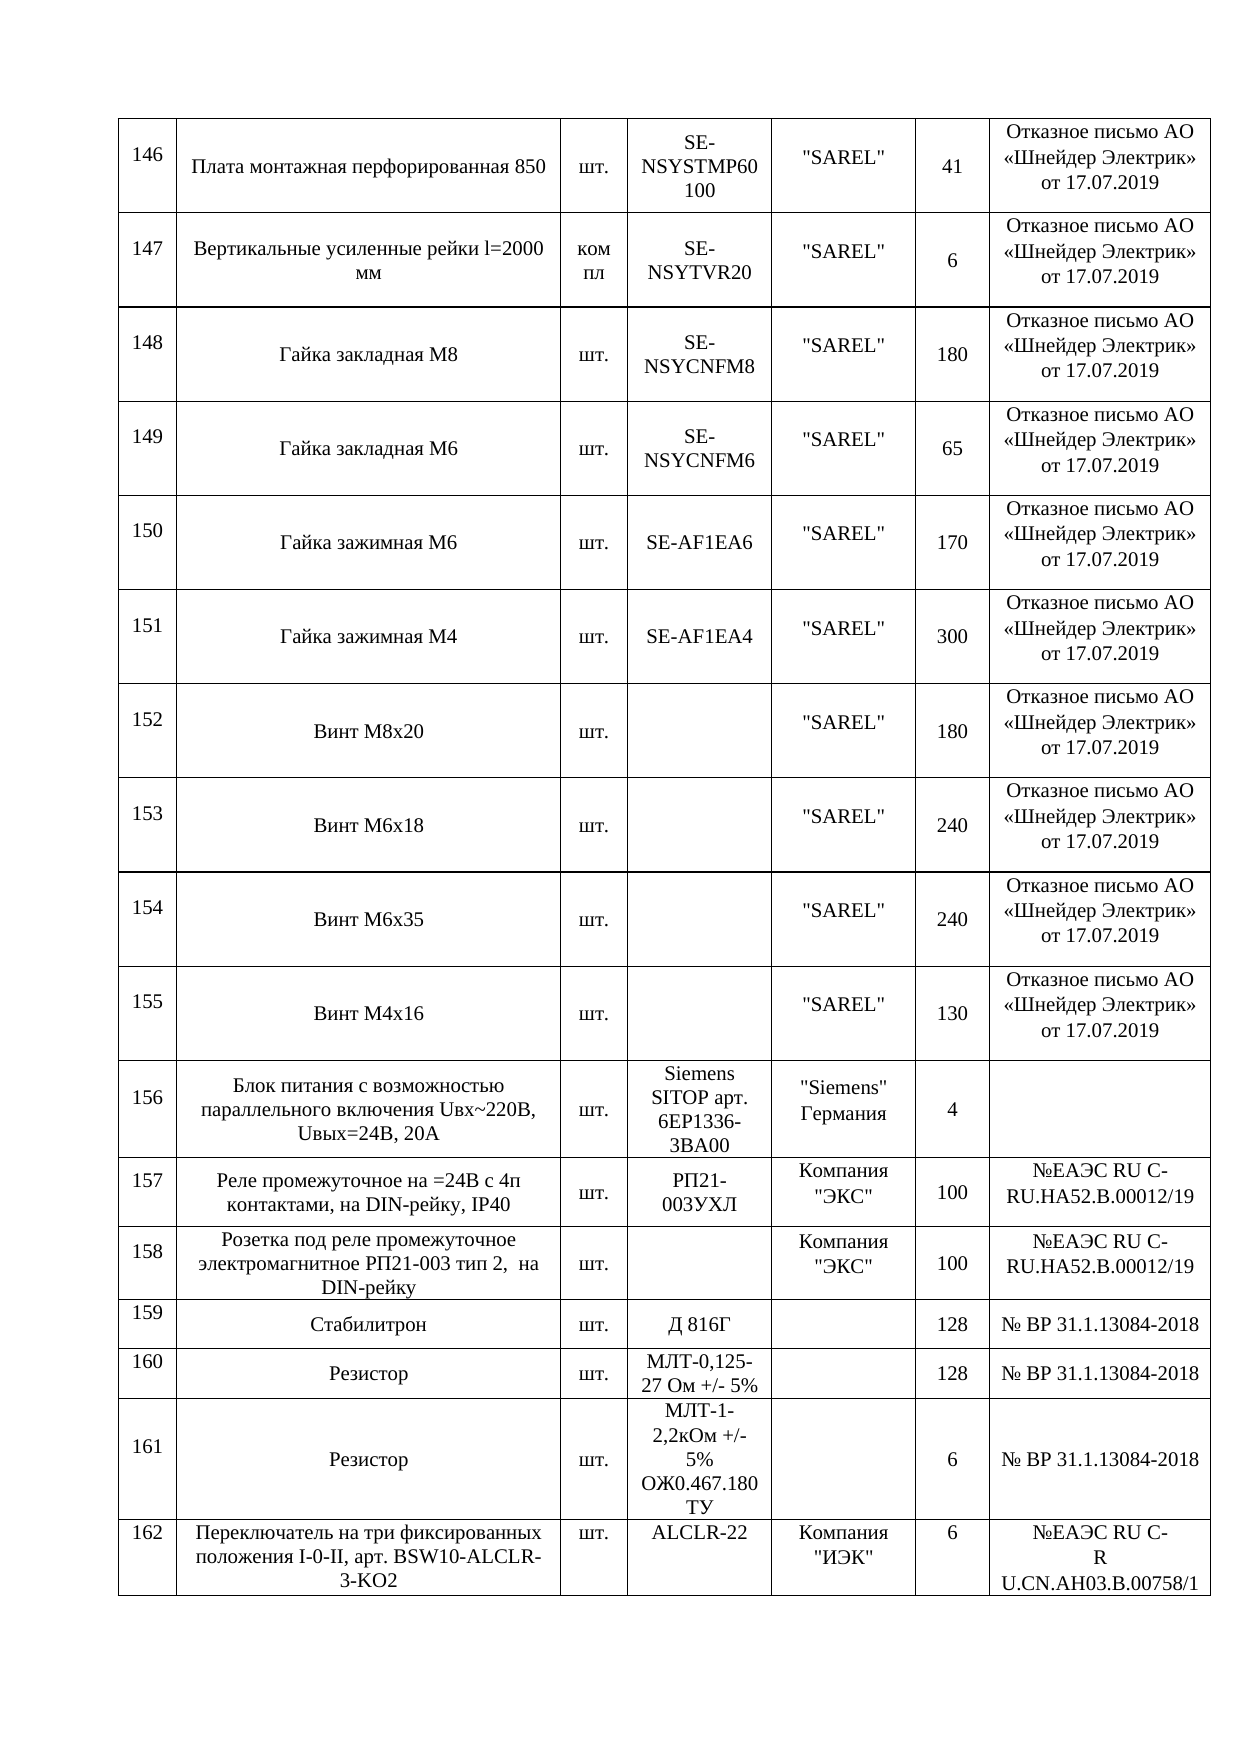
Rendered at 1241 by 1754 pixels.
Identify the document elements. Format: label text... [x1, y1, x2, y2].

table_cell [628, 1227, 771, 1299]
table_cell [119, 778, 176, 871]
table_cell 300 [916, 590, 989, 683]
table_cell [990, 1061, 1210, 1157]
table_cell шт. [561, 1520, 627, 1595]
table_cell [772, 1399, 915, 1519]
table_cell "SAREL" [772, 684, 915, 777]
table_cell Гайка зажимная М6 [177, 496, 560, 589]
table_cell SE-AF1EA6 [628, 496, 771, 589]
table_cell [119, 873, 176, 966]
table_cell 128 [916, 1300, 989, 1348]
table_cell шт. [561, 590, 627, 683]
table_cell "SAREL" [772, 213, 915, 306]
table_cell SE-AF1EA4 [628, 590, 771, 683]
table_cell Реле промежуточное на =24В с 4п контактами, на DIN-рейку, IP40 [177, 1158, 560, 1226]
table_cell шт. [561, 778, 627, 871]
table_cell [119, 1227, 176, 1299]
table_cell [772, 1300, 915, 1348]
table_cell №ЕАЭС RU C-RU.НА52.В.00012/19 [990, 1158, 1210, 1226]
table_cell 180 [916, 308, 989, 401]
table_cell шт. [561, 1349, 627, 1397]
table_cell [119, 1061, 176, 1157]
table_cell Розетка под реле промежуточное электромагнитное РП21-003 тип 2, на DIN-рейку [177, 1227, 560, 1299]
table_cell Отказное письмо АО «Шнейдер Электрик» от 17.07.2019 [990, 496, 1210, 589]
table_cell 100 [916, 1158, 989, 1226]
table_cell "SAREL" [772, 119, 915, 212]
table_cell 240 [916, 873, 989, 966]
table_cell 6 [916, 1520, 989, 1595]
table_cell шт. [561, 1158, 627, 1226]
table_cell ALCLR-22 [628, 1520, 771, 1595]
table_cell SE-NSYTVR20 [628, 213, 771, 306]
table_cell [119, 1349, 176, 1397]
table_cell "SAREL" [772, 402, 915, 495]
table_cell 6 [916, 213, 989, 306]
table_cell Отказное письмо АО «Шнейдер Электрик» от 17.07.2019 [990, 873, 1210, 966]
table_cell Отказное письмо АО «Шнейдер Электрик» от 17.07.2019 [990, 967, 1210, 1060]
table_cell Отказное письмо АО «Шнейдер Электрик» от 17.07.2019 [990, 402, 1210, 495]
table_cell Гайка зажимная М4 [177, 590, 560, 683]
table_cell [119, 590, 176, 683]
table_cell [628, 778, 771, 871]
table_cell Отказное письмо АО «Шнейдер Электрик» от 17.07.2019 [990, 590, 1210, 683]
table_cell шт. [561, 1300, 627, 1348]
table_cell Отказное письмо АО «Шнейдер Электрик» от 17.07.2019 [990, 684, 1210, 777]
table_cell [119, 1520, 176, 1595]
table_cell [119, 1300, 176, 1348]
table_cell Резистор [177, 1349, 560, 1397]
table_cell [119, 402, 176, 495]
table_cell №ЕАЭС RU C-RU.НА52.В.00012/19 [990, 1227, 1210, 1299]
table_cell Винт М6х35 [177, 873, 560, 966]
table_cell "SAREL" [772, 496, 915, 589]
table_cell шт. [561, 684, 627, 777]
table_cell Плата монтажная перфорированная 850 [177, 119, 560, 212]
table_cell Винт М4х16 [177, 967, 560, 1060]
table_cell Компания "ЭКC" [772, 1158, 915, 1226]
table_cell "SAREL" [772, 590, 915, 683]
table_cell SE-NSYCNFM6 [628, 402, 771, 495]
table_cell 41 [916, 119, 989, 212]
table_cell 100 [916, 1227, 989, 1299]
table_cell 130 [916, 967, 989, 1060]
table_cell № ВР 31.1.13084-2018 [990, 1399, 1210, 1519]
table_cell № ВР 31.1.13084-2018 [990, 1300, 1210, 1348]
table_cell Отказное письмо АО «Шнейдер Электрик» от 17.07.2019 [990, 213, 1210, 306]
table_cell 6 [916, 1399, 989, 1519]
table_cell [119, 496, 176, 589]
table_cell шт. [561, 1399, 627, 1519]
table_cell 170 [916, 496, 989, 589]
table_cell Гайка закладная М8 [177, 308, 560, 401]
table_cell Винт М8х20 [177, 684, 560, 777]
table_cell компл [561, 213, 627, 306]
table_cell Отказное письмо АО «Шнейдер Электрик» от 17.07.2019 [990, 119, 1210, 212]
table_cell 240 [916, 778, 989, 871]
table_cell шт. [561, 119, 627, 212]
table_cell "SAREL" [772, 967, 915, 1060]
table_cell SE-NSYCNFM8 [628, 308, 771, 401]
table_cell "SAREL" [772, 308, 915, 401]
table_cell [119, 1399, 176, 1519]
table_cell Компания "ИЭК" [772, 1520, 915, 1595]
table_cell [990, 1520, 1210, 1595]
table_cell [119, 684, 176, 777]
table_cell [772, 1349, 915, 1397]
table_cell "Siemens" Германия [772, 1061, 915, 1157]
table_cell Отказное письмо АО «Шнейдер Электрик» от 17.07.2019 [990, 778, 1210, 871]
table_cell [177, 1520, 560, 1595]
table_cell [119, 119, 176, 212]
table_cell 4 [916, 1061, 989, 1157]
table_cell [119, 1158, 176, 1226]
table_cell шт. [561, 967, 627, 1060]
table_cell шт. [561, 496, 627, 589]
table_cell Вертикальные усиленные рейки l=2000 мм [177, 213, 560, 306]
table_cell 128 [916, 1349, 989, 1397]
table_cell 65 [916, 402, 989, 495]
table_cell № ВР 31.1.13084-2018 [990, 1349, 1210, 1397]
table_cell Стабилитрон [177, 1300, 560, 1348]
table_cell 180 [916, 684, 989, 777]
table_cell Винт М6х18 [177, 778, 560, 871]
table_cell Гайка закладная М6 [177, 402, 560, 495]
table_cell [628, 967, 771, 1060]
table_cell "SAREL" [772, 873, 915, 966]
table_cell Резистор [177, 1399, 560, 1519]
table_cell шт. [561, 1227, 627, 1299]
table_cell РП21-003УХЛ [628, 1158, 771, 1226]
table_cell Siemens SITOP арт. 6ЕР1336-3BА00 [628, 1061, 771, 1157]
table_cell шт. [561, 1061, 627, 1157]
table_cell Д 816Г [628, 1300, 771, 1348]
table_cell Отказное письмо АО «Шнейдер Электрик» от 17.07.2019 [990, 308, 1210, 401]
table_cell МЛТ-0,125-27 Ом +/- 5% [628, 1349, 771, 1397]
table_cell Компания "ЭКC" [772, 1227, 915, 1299]
table_cell шт. [561, 873, 627, 966]
table_cell [628, 684, 771, 777]
table_cell шт. [561, 402, 627, 495]
table_cell [119, 308, 176, 401]
table_cell [628, 873, 771, 966]
table_cell МЛТ-1-2,2кОм +/- 5% ОЖ0.467.180ТУ [628, 1399, 771, 1519]
table_cell Блок питания с возможностью параллельного включения Uвх~220В, Uвых=24В, 20А [177, 1061, 560, 1157]
table_cell шт. [561, 308, 627, 401]
table_cell [119, 967, 176, 1060]
table_cell "SAREL" [772, 778, 915, 871]
table_cell SE-NSYSTMP60100 [628, 119, 771, 212]
table_cell [119, 213, 176, 306]
